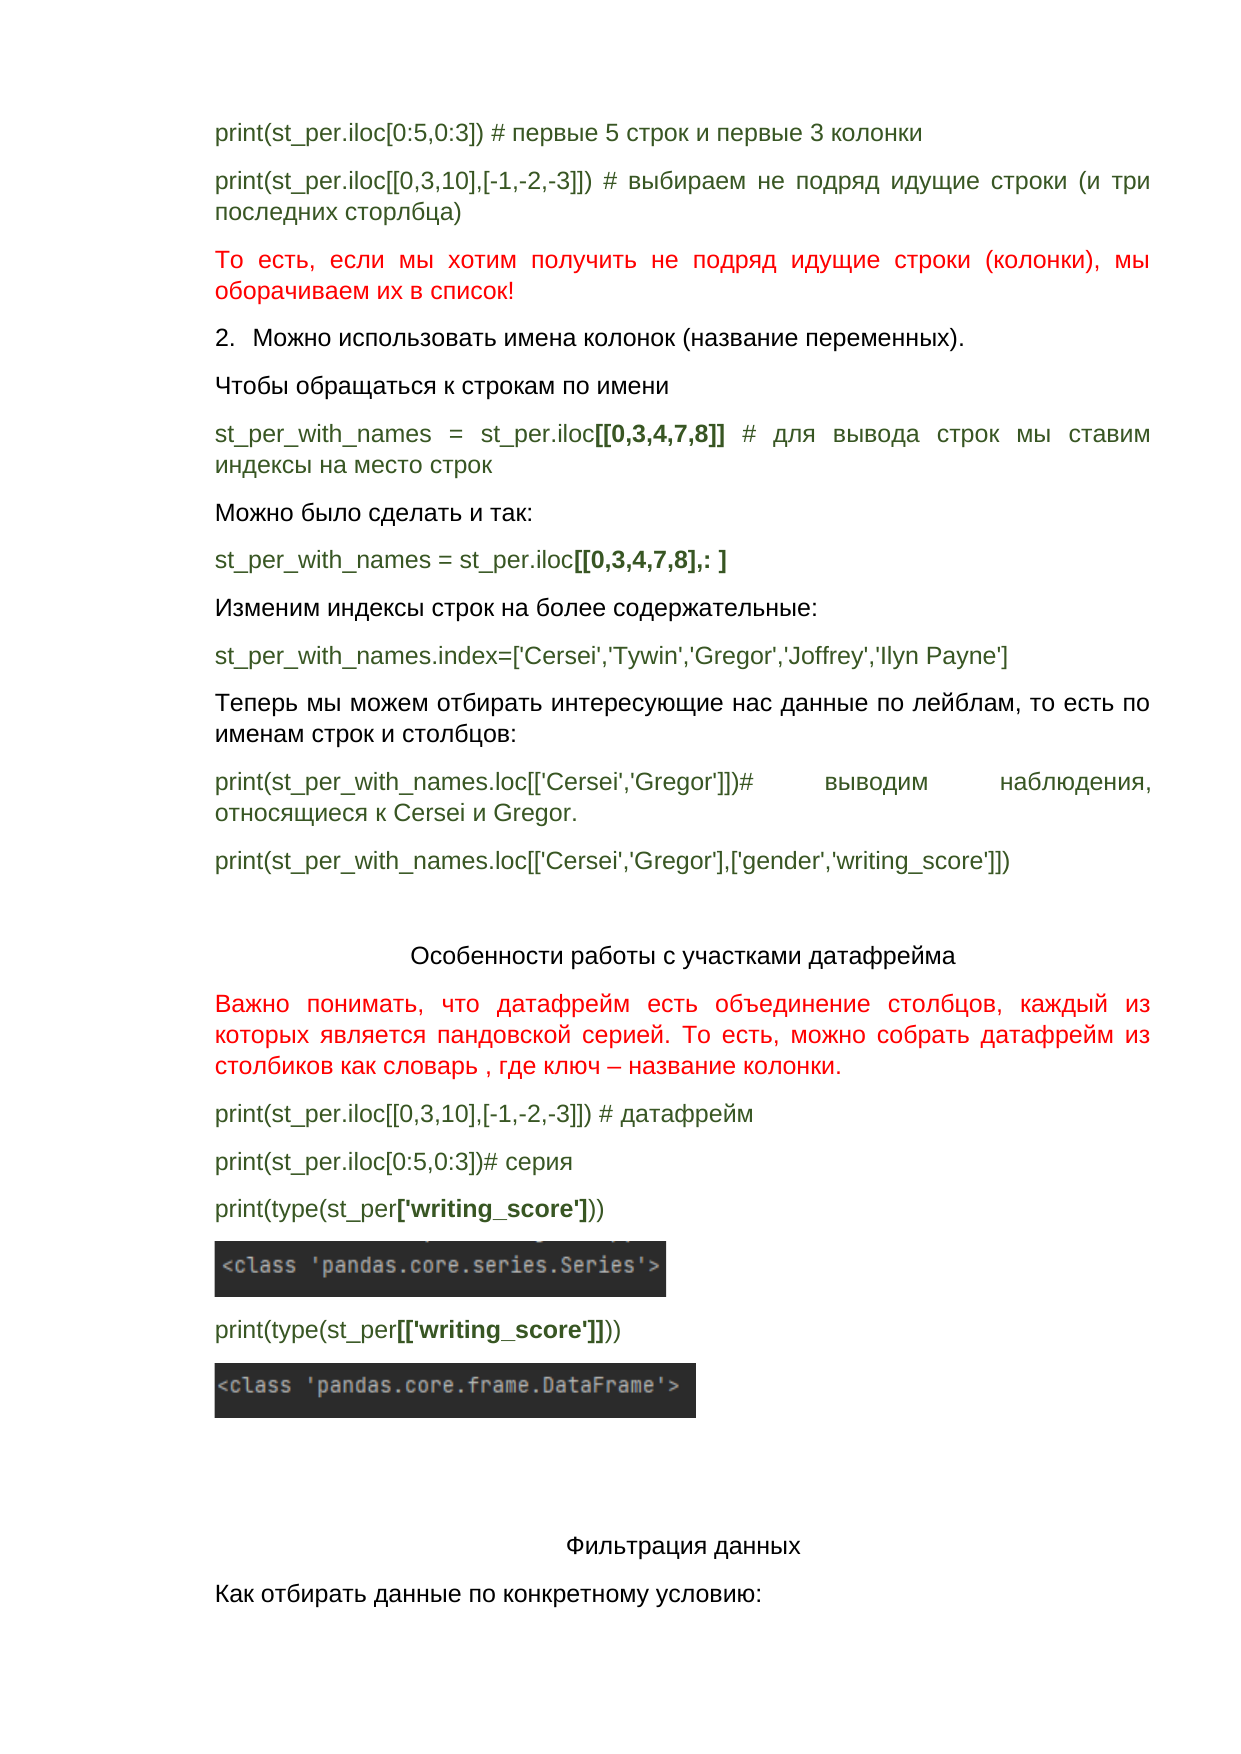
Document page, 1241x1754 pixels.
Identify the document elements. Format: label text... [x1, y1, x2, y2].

text print(st_per.iloc[[0,3,10],[-1,-2,-3]]) # датафрейм [214, 1099, 1152, 1127]
text print(st_per.iloc[0:5,0:3]) # первые 5 строк и первые 3 колонки [214, 118, 1152, 147]
text print(st_per_with_names.loc[['Cersei','Gregor'],['gender','writing_score']]) [214, 846, 1152, 874]
text print(type(st_per[['writing_score']])) [214, 1315, 1152, 1344]
text st_per_with_names.index=['Cersei','Tywin','Gregor','Joffrey','Ilyn Payne'] [214, 641, 1152, 669]
text Важно понимать, что датафрейм есть объединение столбцов, каждый из которых является пандовской серией. То есть, можно собрать датафрейм из столбиков как словарь , где ключ – название колонки. [214, 989, 1152, 1080]
text print(st_per.iloc[[0,3,10],[-1,-2,-3]]) # выбираем не подряд идущие строки (и три последних сторлбца) [214, 166, 1152, 226]
text st_per_with_names = st_per.iloc[[0,3,4,7,8]] # для вывода строк мы ставим индексы на место строк [214, 419, 1152, 478]
text Теперь мы можем отбирать интересующие нас данные по лейблам, то есть по именам строк и столбцов: [214, 688, 1152, 748]
text Особенности работы с участками датафрейма [214, 941, 1152, 970]
list Можно использовать имена колонок (название переменных). [215, 323, 1152, 352]
text То есть, если мы хотим получить не подряд идущие строки (колонки), мы оборачиваем их в список! [214, 244, 1152, 304]
text Как отбирать данные по конкретному условию: [214, 1579, 1152, 1608]
text print(type(st_per['writing_score'])) [214, 1194, 1152, 1223]
picture [214, 1241, 667, 1297]
text Можно было сделать и так: [214, 497, 1152, 526]
text st_per_with_names = st_per.iloc[[0,3,4,7,8],: ] [214, 545, 1152, 574]
text print(st_per.iloc[0:5,0:3])# серия [214, 1146, 1152, 1175]
text Изменим индексы строк на более содержательные: [214, 593, 1152, 622]
picture [214, 1363, 696, 1418]
text Фильтрация данных [214, 1531, 1152, 1560]
text Чтобы обращаться к строкам по имени [214, 371, 1152, 400]
text print(st_per_with_names.loc[['Cersei','Gregor']])# выводим наблюдения, относящиеся к Cersei и Gregor. [214, 767, 1152, 827]
